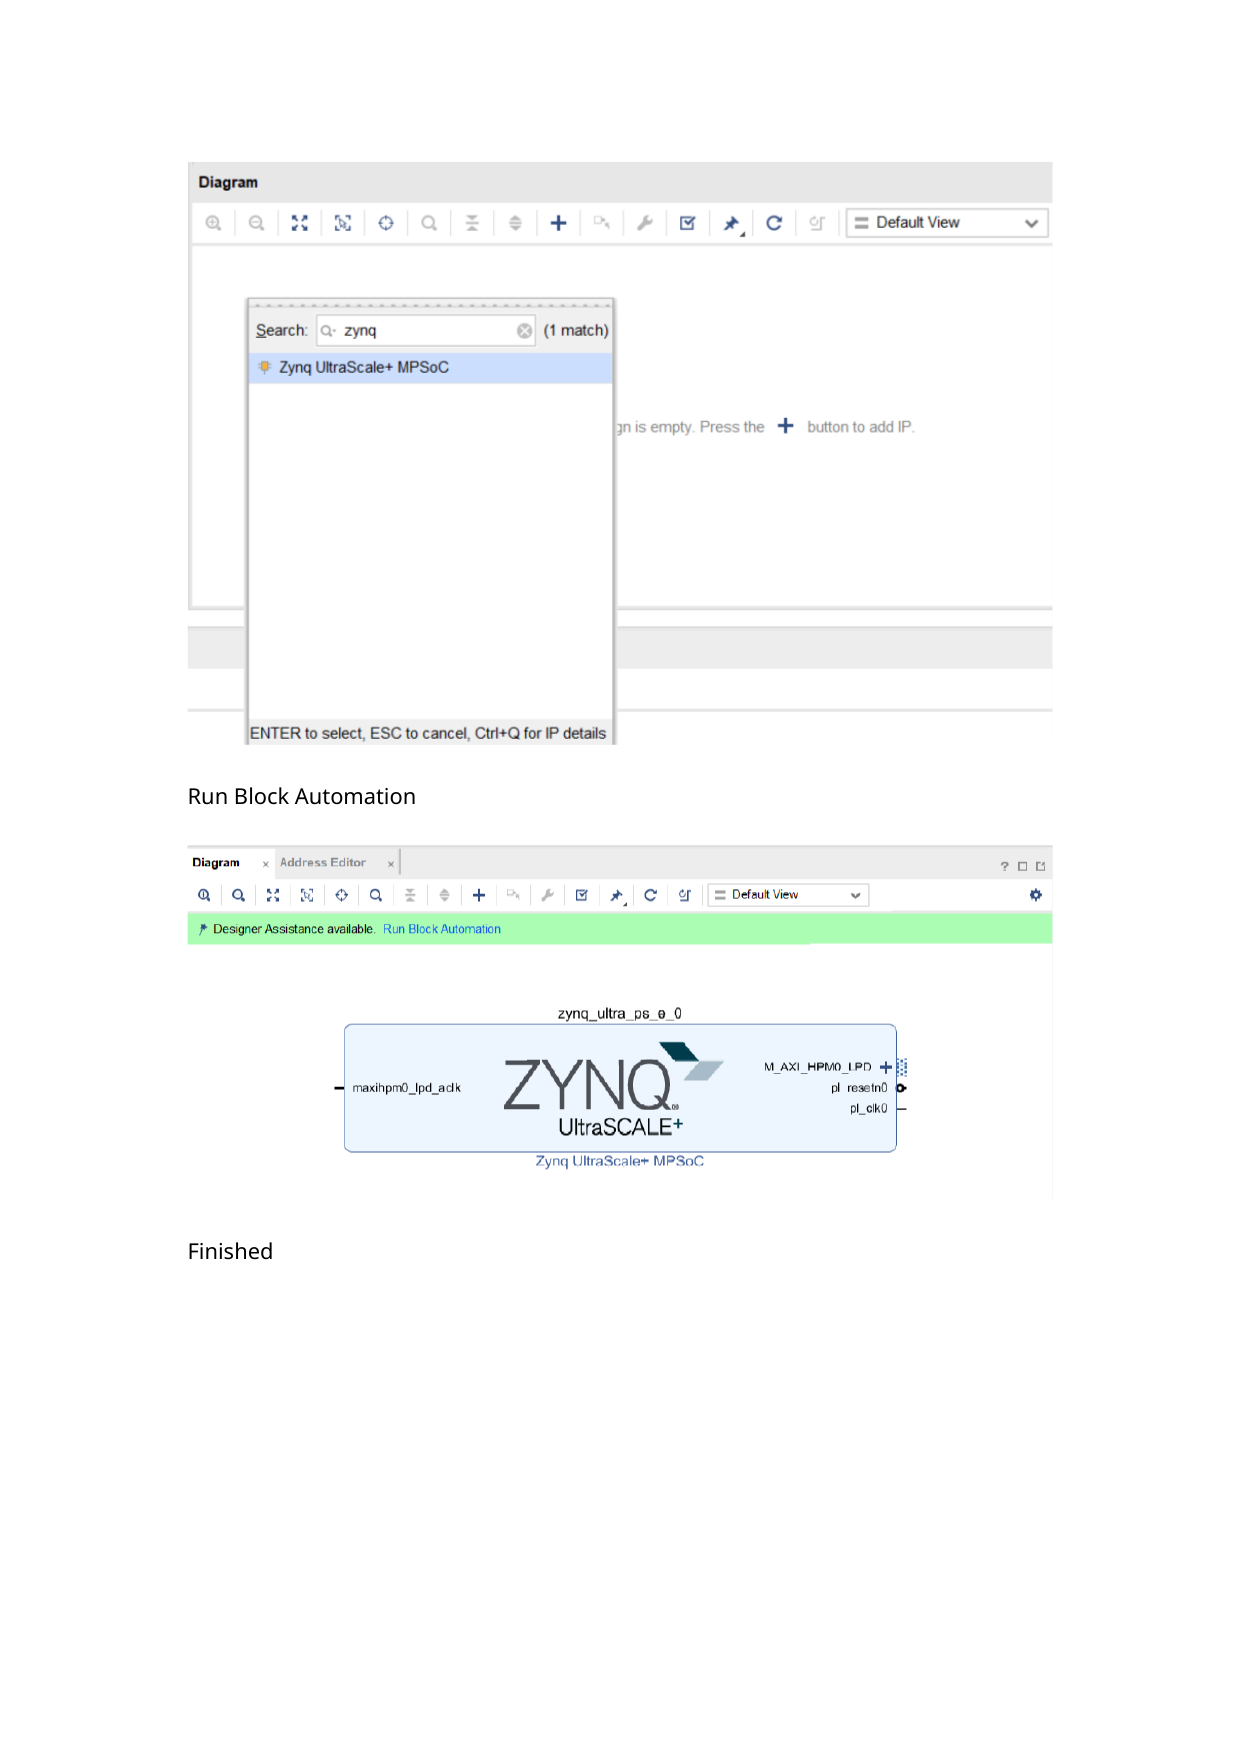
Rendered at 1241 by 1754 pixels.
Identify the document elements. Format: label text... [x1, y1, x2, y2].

text Finished [187, 1234, 1053, 1267]
picture [187, 844, 1053, 1199]
picture [187, 162, 1053, 745]
text Run Block Automation [187, 779, 1053, 812]
